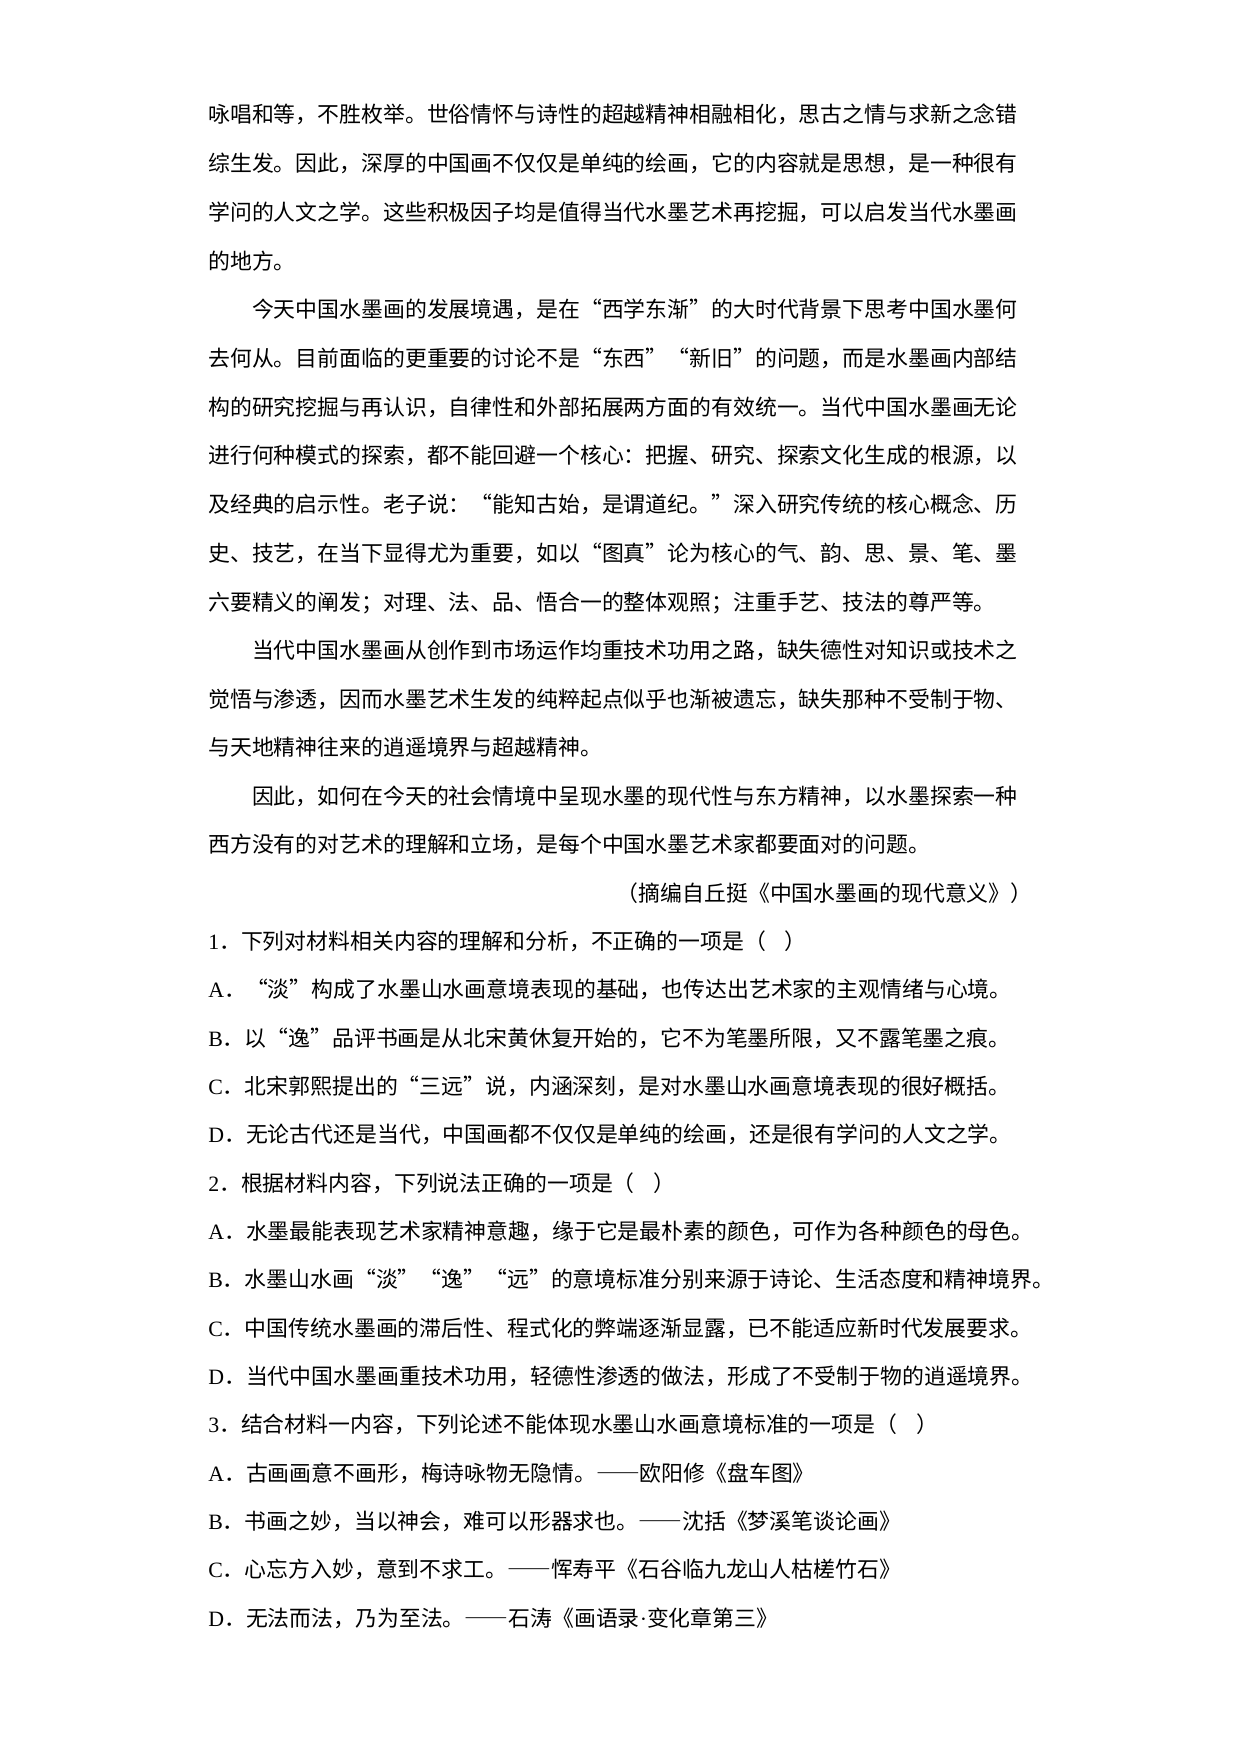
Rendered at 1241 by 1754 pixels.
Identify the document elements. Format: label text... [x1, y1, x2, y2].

text B．书画之妙，当以神会，难可以形器求也。——沈括《梦溪笔谈论画》 [208, 1504, 1032, 1536]
text 因此，如何在今天的社会情境中呈现水墨的现代性与东方精神，以水墨探索一种西方没有的对艺术的理解和立场，是每个中国水墨艺术家都要面对的问题。 [208, 778, 1032, 859]
text B．以“逸”品评书画是从北宋黄休复开始的，它不为笔墨所限，又不露笔墨之痕。 [208, 1020, 1032, 1053]
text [208, 97, 1032, 276]
text C．中国传统水墨画的滞后性、程式化的弊端逐渐显露，已不能适应新时代发展要求。 [208, 1310, 1032, 1343]
text 当代中国水墨画从创作到市场运作均重技术功用之路，缺失德性对知识或技术之觉悟与渗透，因而水墨艺术生发的纯粹起点似乎也渐被遗忘，缺失那种不受制于物、与天地精神往来的逍遥境界与超越精神。 [208, 632, 1032, 762]
text 3．结合材料一内容，下列论述不能体现水墨山水画意境标准的一项是（ ） [208, 1407, 1032, 1439]
text D．无法而法，乃为至法。——石涛《画语录·变化章第三》 [208, 1600, 1032, 1633]
text 1．下列对材料相关内容的理解和分析，不正确的一项是（ ） [208, 924, 1032, 956]
text 2．根据材料内容，下列说法正确的一项是（ ） [208, 1165, 1032, 1198]
text A．水墨最能表现艺术家精神意趣，缘于它是最朴素的颜色，可作为各种颜色的母色。 [208, 1214, 1032, 1246]
text （摘编自丘挺《中国水墨画的现代意义》） [208, 875, 1032, 908]
text C．北宋郭熙提出的“三远”说，内涵深刻，是对水墨山水画意境表现的很好概括。 [208, 1069, 1032, 1101]
text A．“淡”构成了水墨山水画意境表现的基础，也传达出艺术家的主观情绪与心境。 [208, 972, 1032, 1004]
text D．当代中国水墨画重技术功用，轻德性渗透的做法，形成了不受制于物的逍遥境界。 [208, 1359, 1032, 1391]
text D．无论古代还是当代，中国画都不仅仅是单纯的绘画，还是很有学问的人文之学。 [208, 1117, 1032, 1149]
text A．古画画意不画形，梅诗咏物无隐情。——欧阳修《盘车图》 [208, 1455, 1032, 1488]
text 今天中国水墨画的发展境遇，是在“西学东渐”的大时代背景下思考中国水墨何去何从。目前面临的更重要的讨论不是“东西”“新旧”的问题，而是水墨画内部结构的研究挖掘与再认识，自律性和外部拓展两方面的有效统一。当代中国水墨画无论进行何种模式的探索，都不能回避一个核心：把握、研究、探索文化生成的根源，以及经典的启示性。老子说：“能知古始，是谓道纪。”深入研究传统的核心概念、历史、技艺，在当下显得尤为重要，如以“图真”论为核心的气、韵、思、景、笔、墨六要精义的阐发；对理、法、品、悟合一的整体观照；注重手艺、技法的尊严等。 [208, 292, 1032, 617]
text C．心忘方入妙，意到不求工。——恽寿平《石谷临九龙山人枯槎竹石》 [208, 1552, 1032, 1584]
text B．水墨山水画“淡”“逸”“远”的意境标准分别来源于诗论、生活态度和精神境界。 [208, 1262, 1032, 1294]
